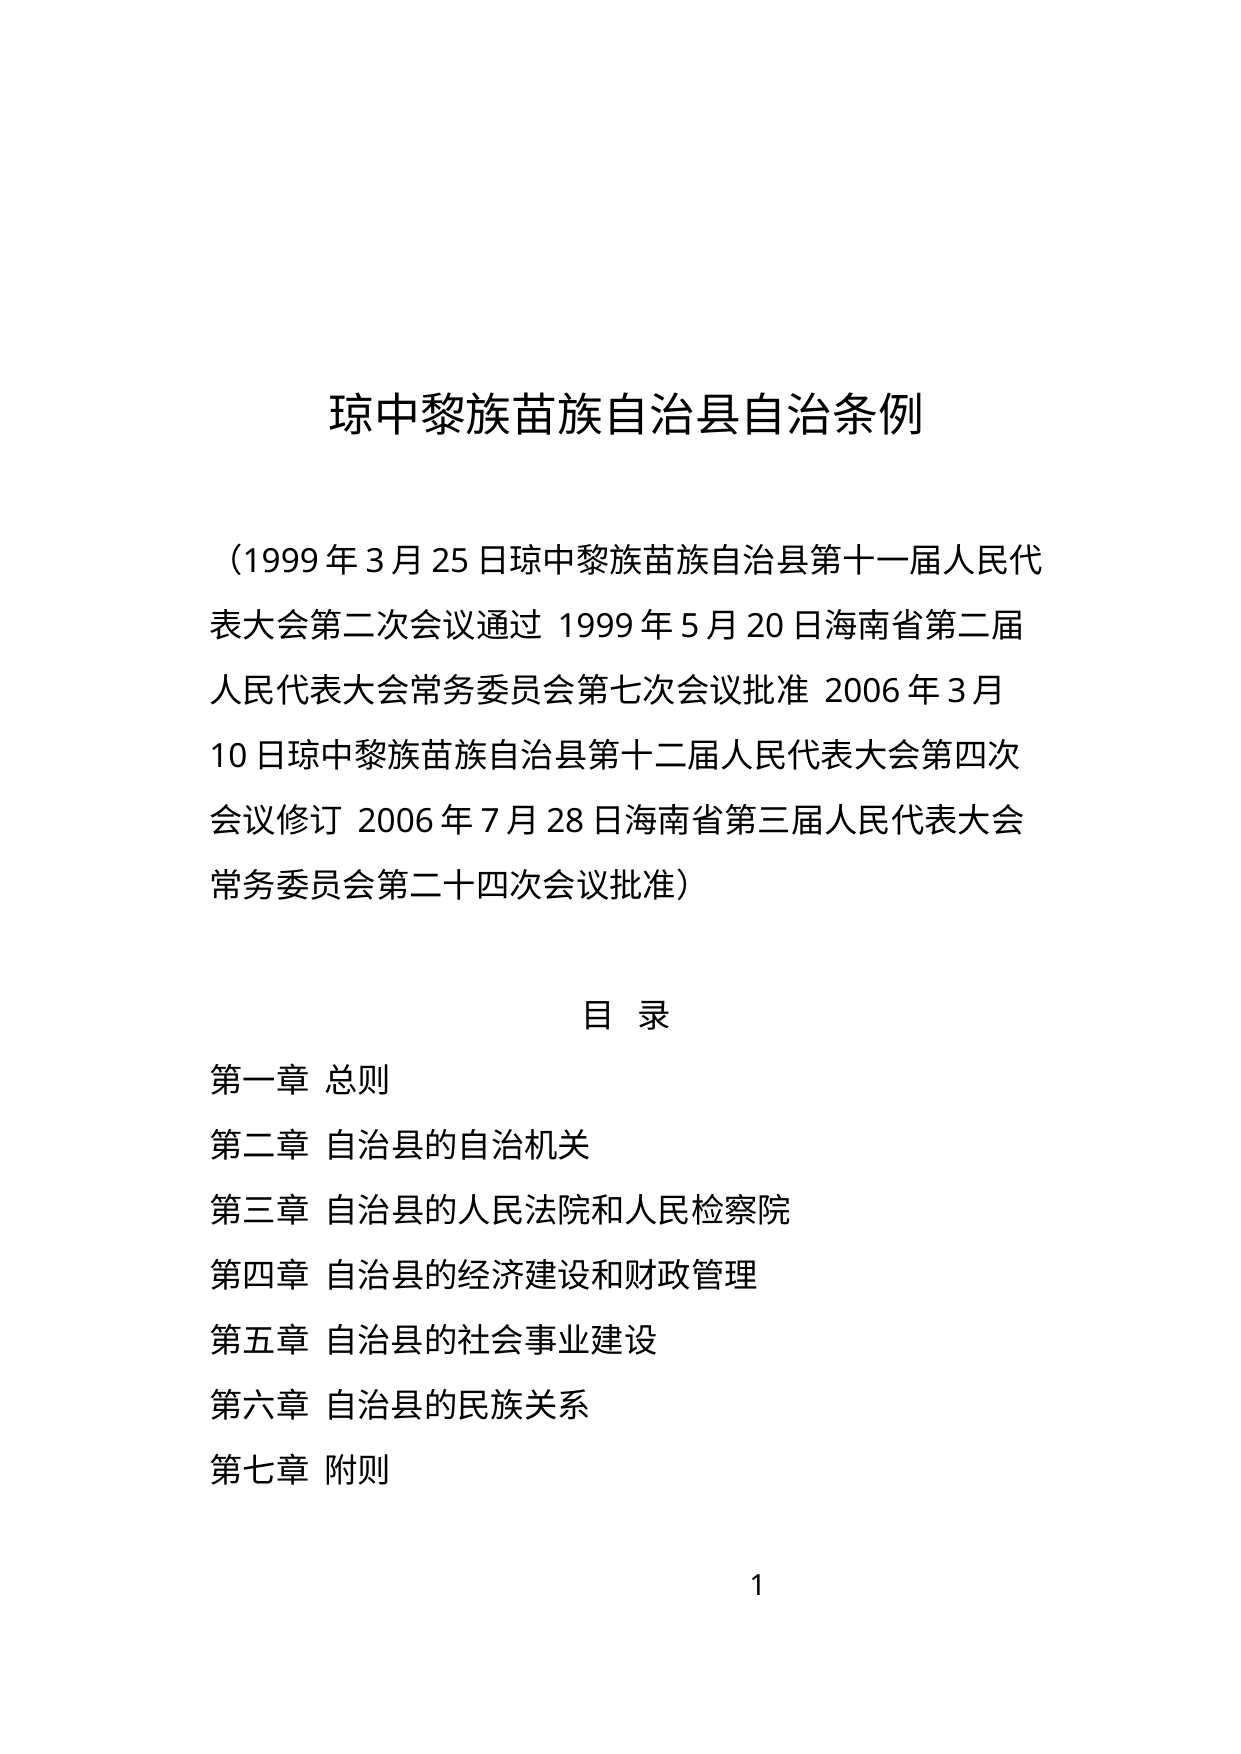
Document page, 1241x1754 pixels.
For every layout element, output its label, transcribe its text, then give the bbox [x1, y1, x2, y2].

text 第三章 自治县的人民法院和人民检察院 [209, 1175, 1043, 1240]
text 第二章 自治县的自治机关 [209, 1110, 1043, 1175]
text （1999年3月25日琼中黎族苗族自治县第十一届人民代表大会第二次会议通过 1999年5月20日海南省第二届人民代表大会常务委员会第七次会议批准 2006年3月10日琼中黎族苗族自治县第十二届人民代表大会第四次会议修订 2006年7月28日海南省第三届人民代表大会常务委员会第二十四次会议批准） [209, 525, 1043, 915]
text 目 录 [209, 915, 1043, 1045]
text 第一章 总则 [209, 1045, 1087, 1110]
text 琼中黎族苗族自治县自治条例 [165, 363, 1087, 460]
text 第七章 附则 [209, 1435, 1087, 1500]
text 第五章 自治县的社会事业建设 [209, 1305, 1043, 1370]
text 第四章 自治县的经济建设和财政管理 [209, 1240, 1043, 1305]
list 第六章 自治县的民族关系 [209, 1370, 1043, 1435]
